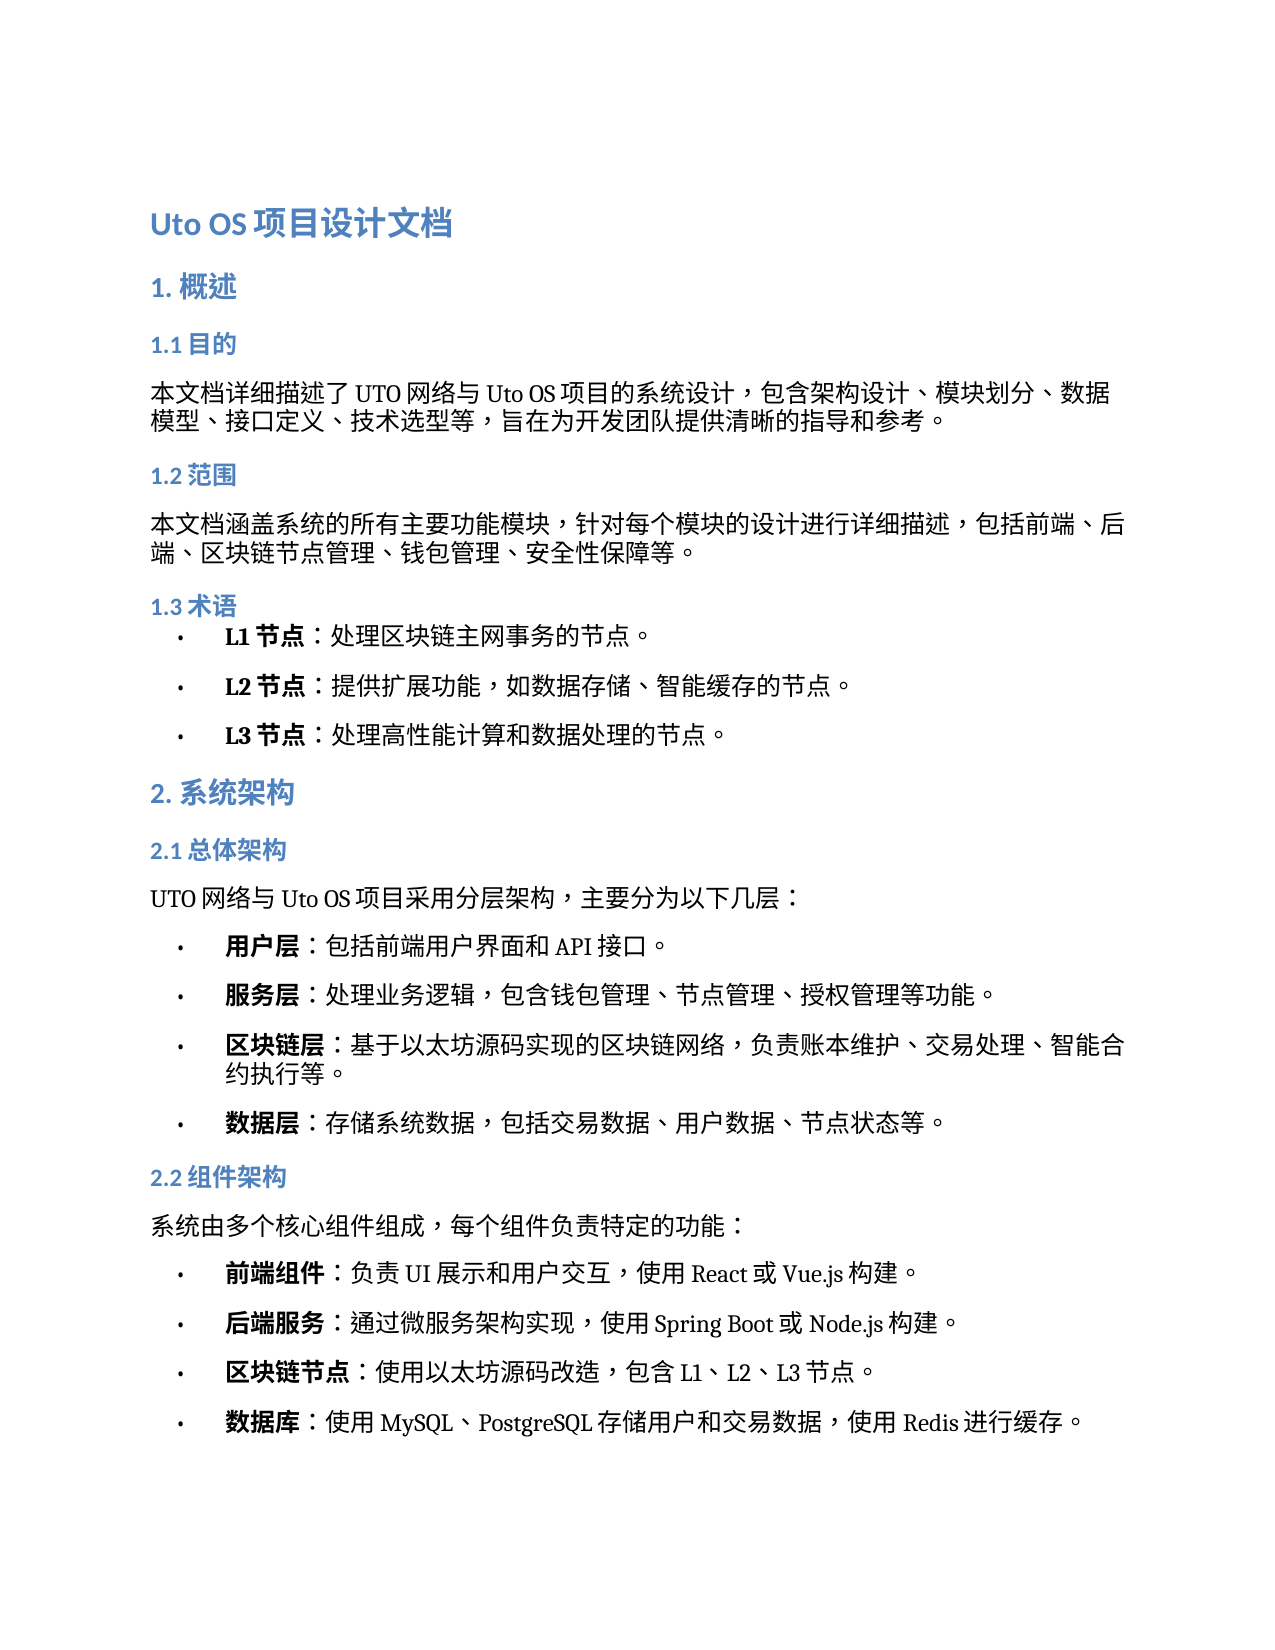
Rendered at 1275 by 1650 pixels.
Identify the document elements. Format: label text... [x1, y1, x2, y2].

subtitle Uto OS项目设计文档 [150, 200, 1125, 245]
list 后端服务：通过微服务架构实现，使用Spring Boot或Node.js构建。 [175, 1310, 1125, 1338]
list 用户层：包括前端用户界面和API接口。 [175, 933, 1125, 961]
subtitle 1.3 术语 [150, 589, 1125, 623]
text 本文档详细描述了UTO网络与Uto OS项目的系统设计，包含架构设计、模块划分、数据模型、接口定义、技术选型等，旨在为开发团队提供清晰的指导和参考。 [150, 379, 1125, 437]
subtitle 1. 概述 [150, 266, 1125, 306]
subtitle 2.2 组件架构 [150, 1160, 1125, 1194]
subtitle 1.1 目的 [150, 327, 1125, 361]
text 系统由多个核心组件组成，每个组件负责特定的功能： [150, 1213, 1125, 1241]
subtitle 2. 系统架构 [150, 772, 1125, 812]
list L1节点：处理区块链主网事务的节点。 [175, 623, 1125, 652]
list 前端组件：负责UI展示和用户交互，使用React或Vue.js构建。 [175, 1260, 1125, 1289]
list 数据层：存储系统数据，包括交易数据、用户数据、节点状态等。 [175, 1110, 1125, 1139]
text UTO网络与Uto OS项目采用分层架构，主要分为以下几层： [150, 885, 1125, 914]
text 本文档涵盖系统的所有主要功能模块，针对每个模块的设计进行详细描述，包括前端、后端、区块链节点管理、钱包管理、安全性保障等。 [150, 511, 1125, 568]
subtitle 1.2 范围 [150, 458, 1125, 492]
list 服务层：处理业务逻辑，包含钱包管理、节点管理、授权管理等功能。 [175, 982, 1125, 1011]
list L3节点：处理高性能计算和数据处理的节点。 [175, 722, 1125, 751]
subtitle 2.1 总体架构 [150, 832, 1125, 866]
list 区块链层：基于以太坊源码实现的区块链网络，负责账本维护、交易处理、智能合约执行等。 [175, 1032, 1125, 1089]
list 数据库：使用MySQL、PostgreSQL存储用户和交易数据，使用Redis进行缓存。 [175, 1409, 1125, 1438]
list L2节点：提供扩展功能，如数据存储、智能缓存的节点。 [175, 673, 1125, 701]
list 区块链节点：使用以太坊源码改造，包含L1、L2、L3节点。 [175, 1359, 1125, 1388]
